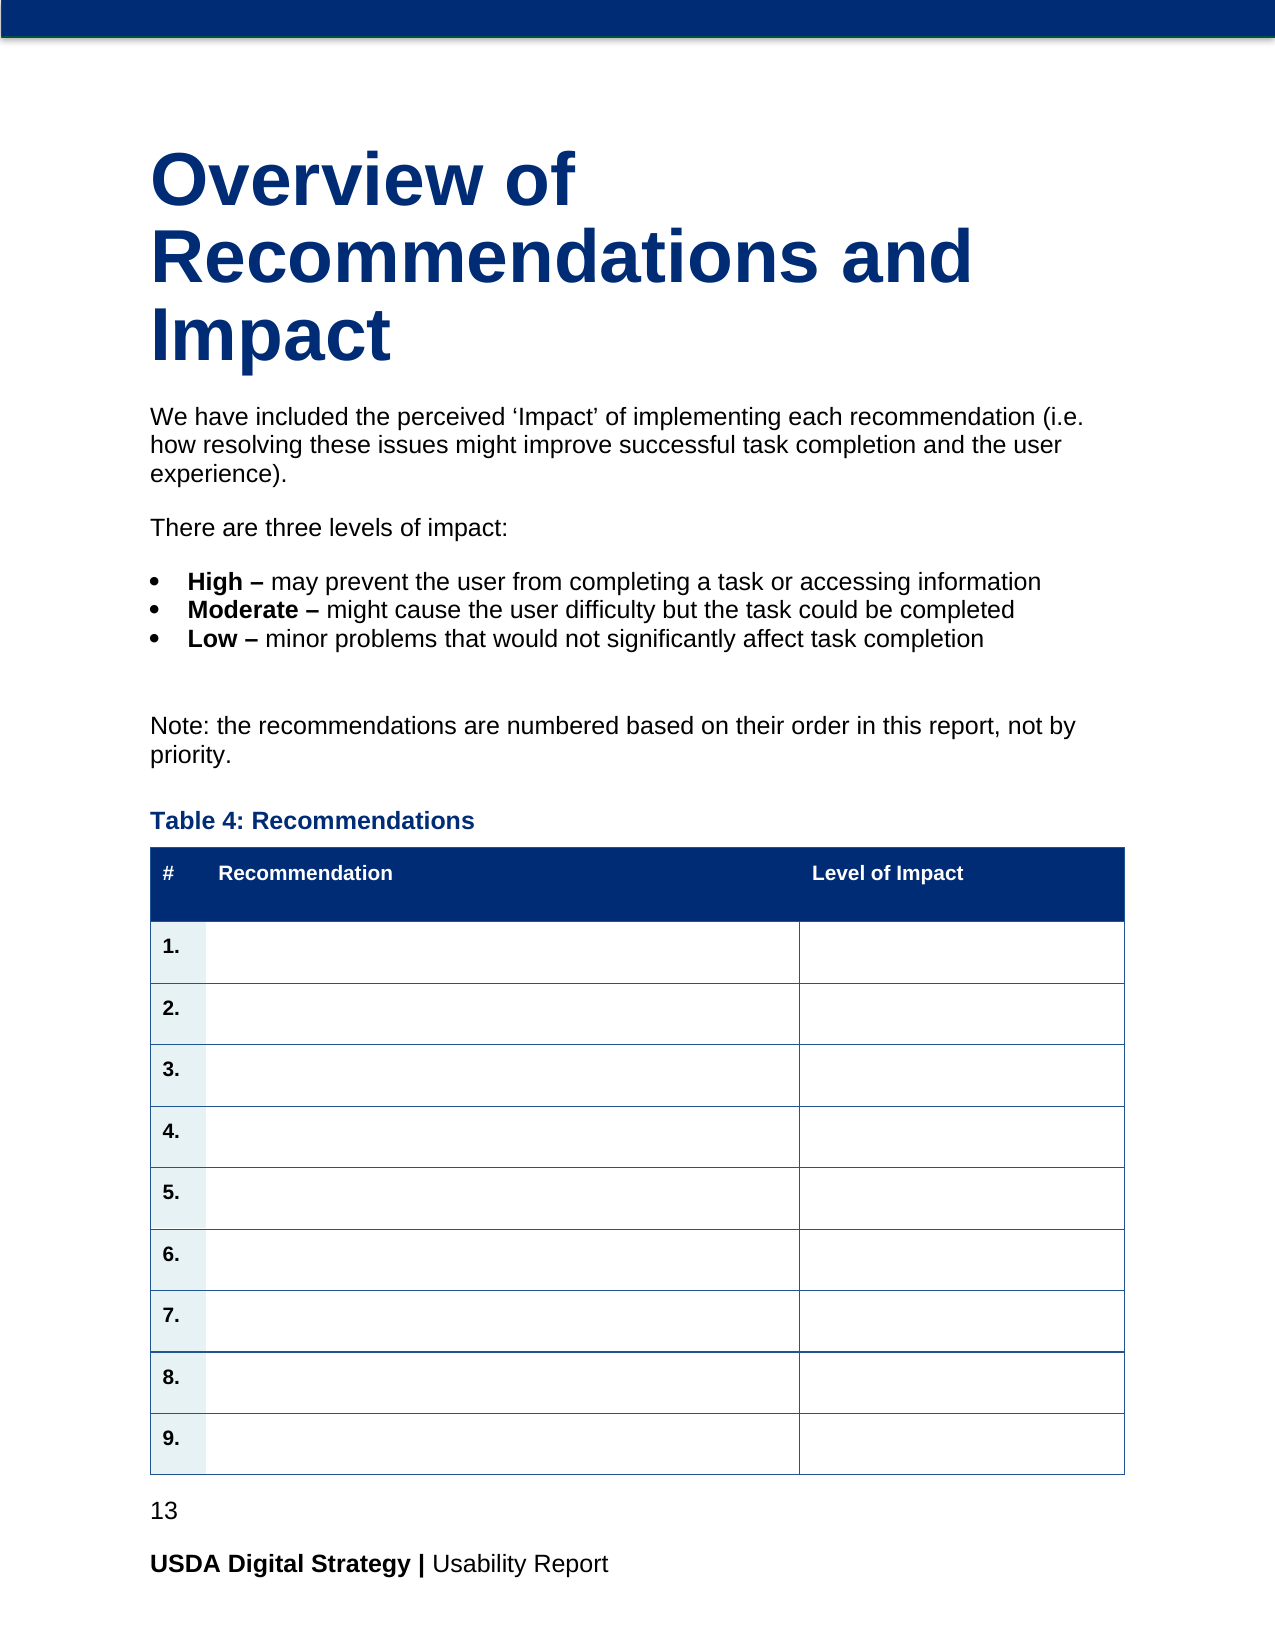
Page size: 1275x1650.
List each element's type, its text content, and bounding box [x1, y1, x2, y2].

text There are three levels of impact: [150, 513, 1125, 541]
table_cell 9. [151, 1414, 206, 1474]
table_cell 3. [151, 1045, 206, 1106]
table_cell [206, 1168, 799, 1228]
table_cell [206, 922, 799, 983]
subtitle Overview of Recommendations and Impact [150, 143, 1125, 376]
list High – may prevent the user from completing a task or accessing information [150, 566, 1125, 595]
table_cell [206, 1414, 799, 1474]
table_cell [800, 922, 1124, 983]
table_cell 8. [151, 1353, 206, 1413]
table_cell [800, 1291, 1124, 1351]
table_cell 2. [151, 984, 206, 1044]
table_cell 4. [151, 1107, 206, 1167]
table_cell 5. [151, 1168, 206, 1228]
table_cell 6. [151, 1230, 206, 1290]
list Low – minor problems that would not significantly affect task completion [150, 624, 1125, 653]
table_cell [800, 1168, 1124, 1228]
table_cell [800, 1045, 1124, 1106]
table_header Recommendation [206, 848, 800, 921]
text Note: the recommendations are numbered based on their order in this report, not by priority. [150, 711, 1125, 768]
table_cell [206, 984, 799, 1044]
table_cell 7. [151, 1291, 206, 1351]
table_cell [800, 1353, 1124, 1413]
table_cell 1. [151, 922, 206, 983]
table_cell [206, 1045, 799, 1106]
table_header # [151, 848, 206, 921]
table_cell [800, 1107, 1124, 1167]
subtitle Table 4: Recommendations [150, 806, 1125, 835]
table_cell [800, 1414, 1124, 1474]
table_cell [800, 984, 1124, 1044]
table_cell [206, 1230, 799, 1290]
list Moderate – might cause the user difficulty but the task could be completed [150, 595, 1125, 624]
table_cell [206, 1107, 799, 1167]
table_cell [800, 1230, 1124, 1290]
table_cell [206, 1353, 799, 1413]
table_header Level of Impact [800, 848, 1124, 921]
table_cell [206, 1291, 799, 1351]
text We have included the perceived ‘Impact’ of implementing each recommendation (i.e. how resolving these issues might improve successful task completion and the user experience). [150, 401, 1125, 488]
